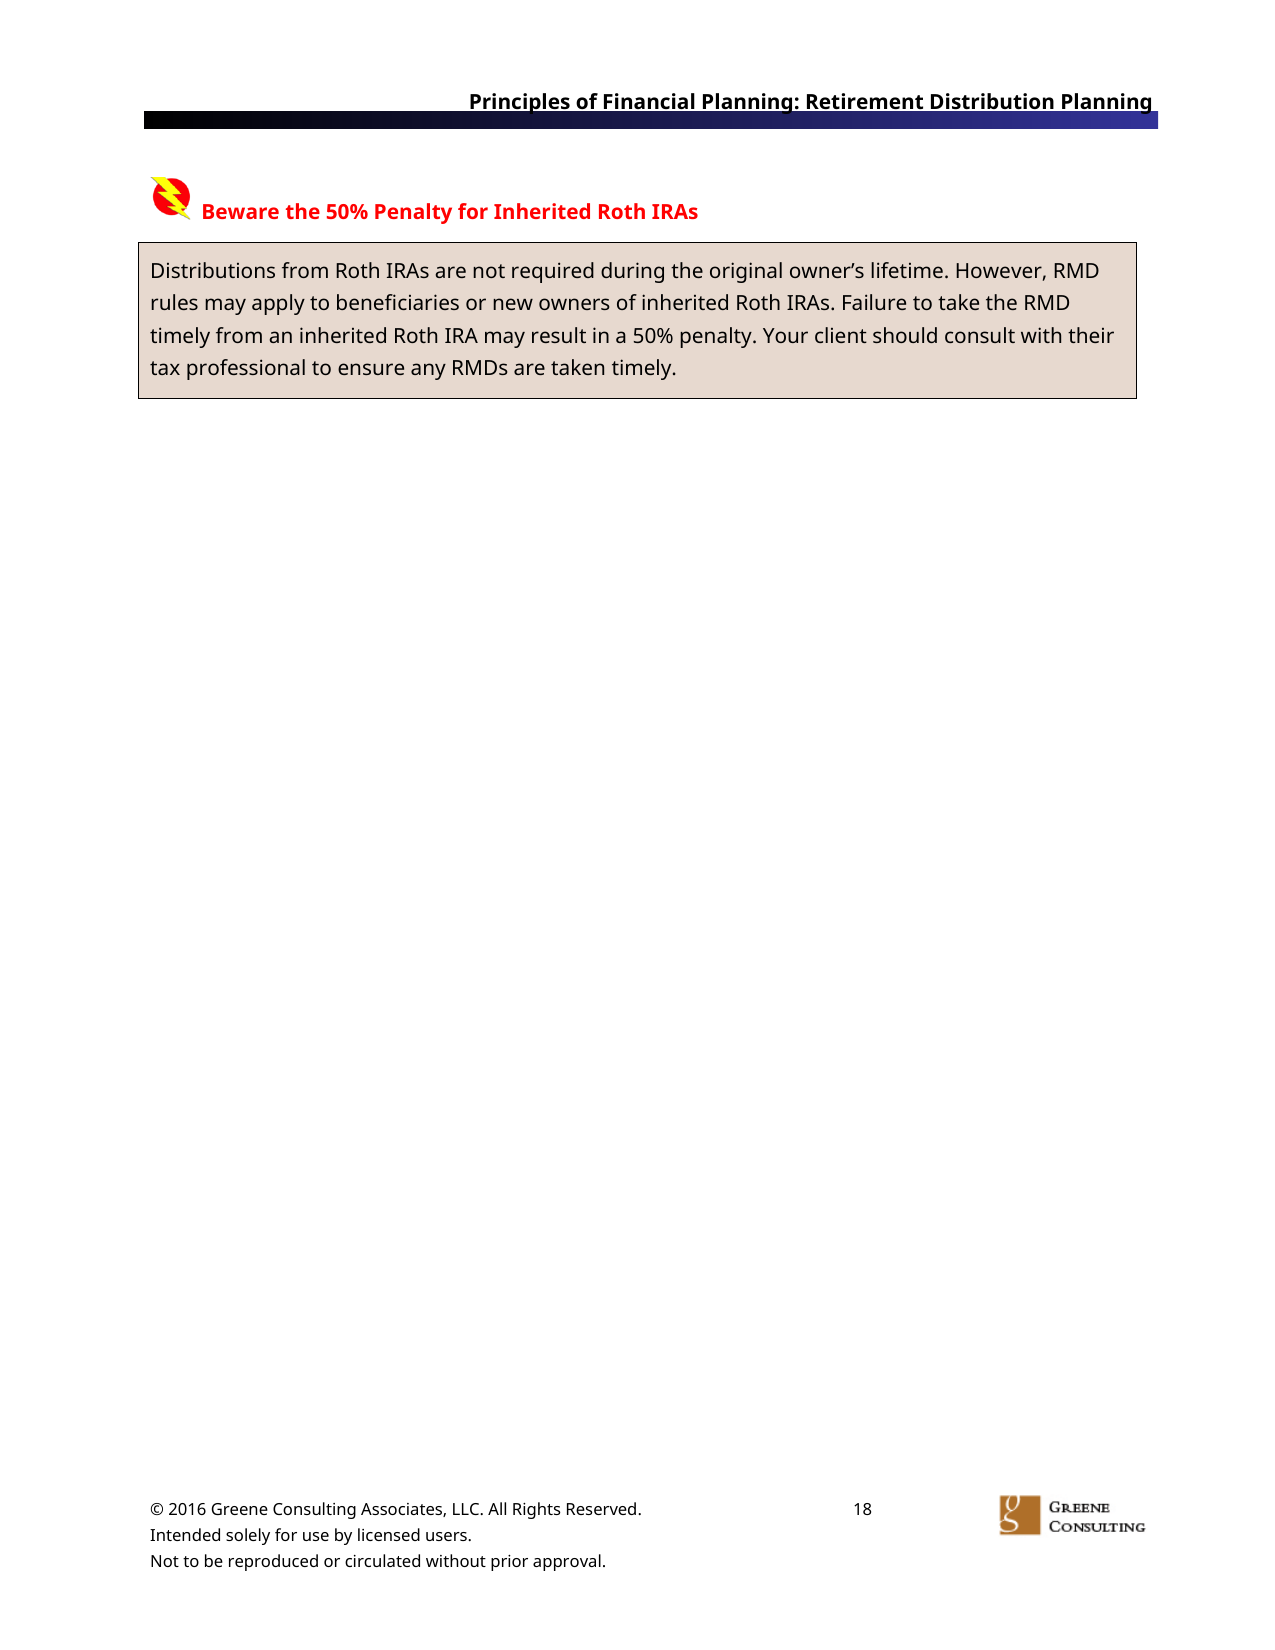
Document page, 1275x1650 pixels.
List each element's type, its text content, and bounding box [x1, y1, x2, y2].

picture [150, 177, 191, 220]
text Beware the 50% Penalty for Inherited Roth IRAs [150, 177, 1125, 226]
table_header Distributions from Roth IRAs are not required during the original owner’s lifetime. However, RMD rules may apply to beneficiaries or new owners of inherited Roth IRAs. Failure to take the RMD timely from an inherited Roth IRA may result in a 50% penalty. Your client should consult with their tax professional to ensure any RMDs are taken timely. [139, 243, 1136, 398]
picture [997, 1493, 1148, 1538]
